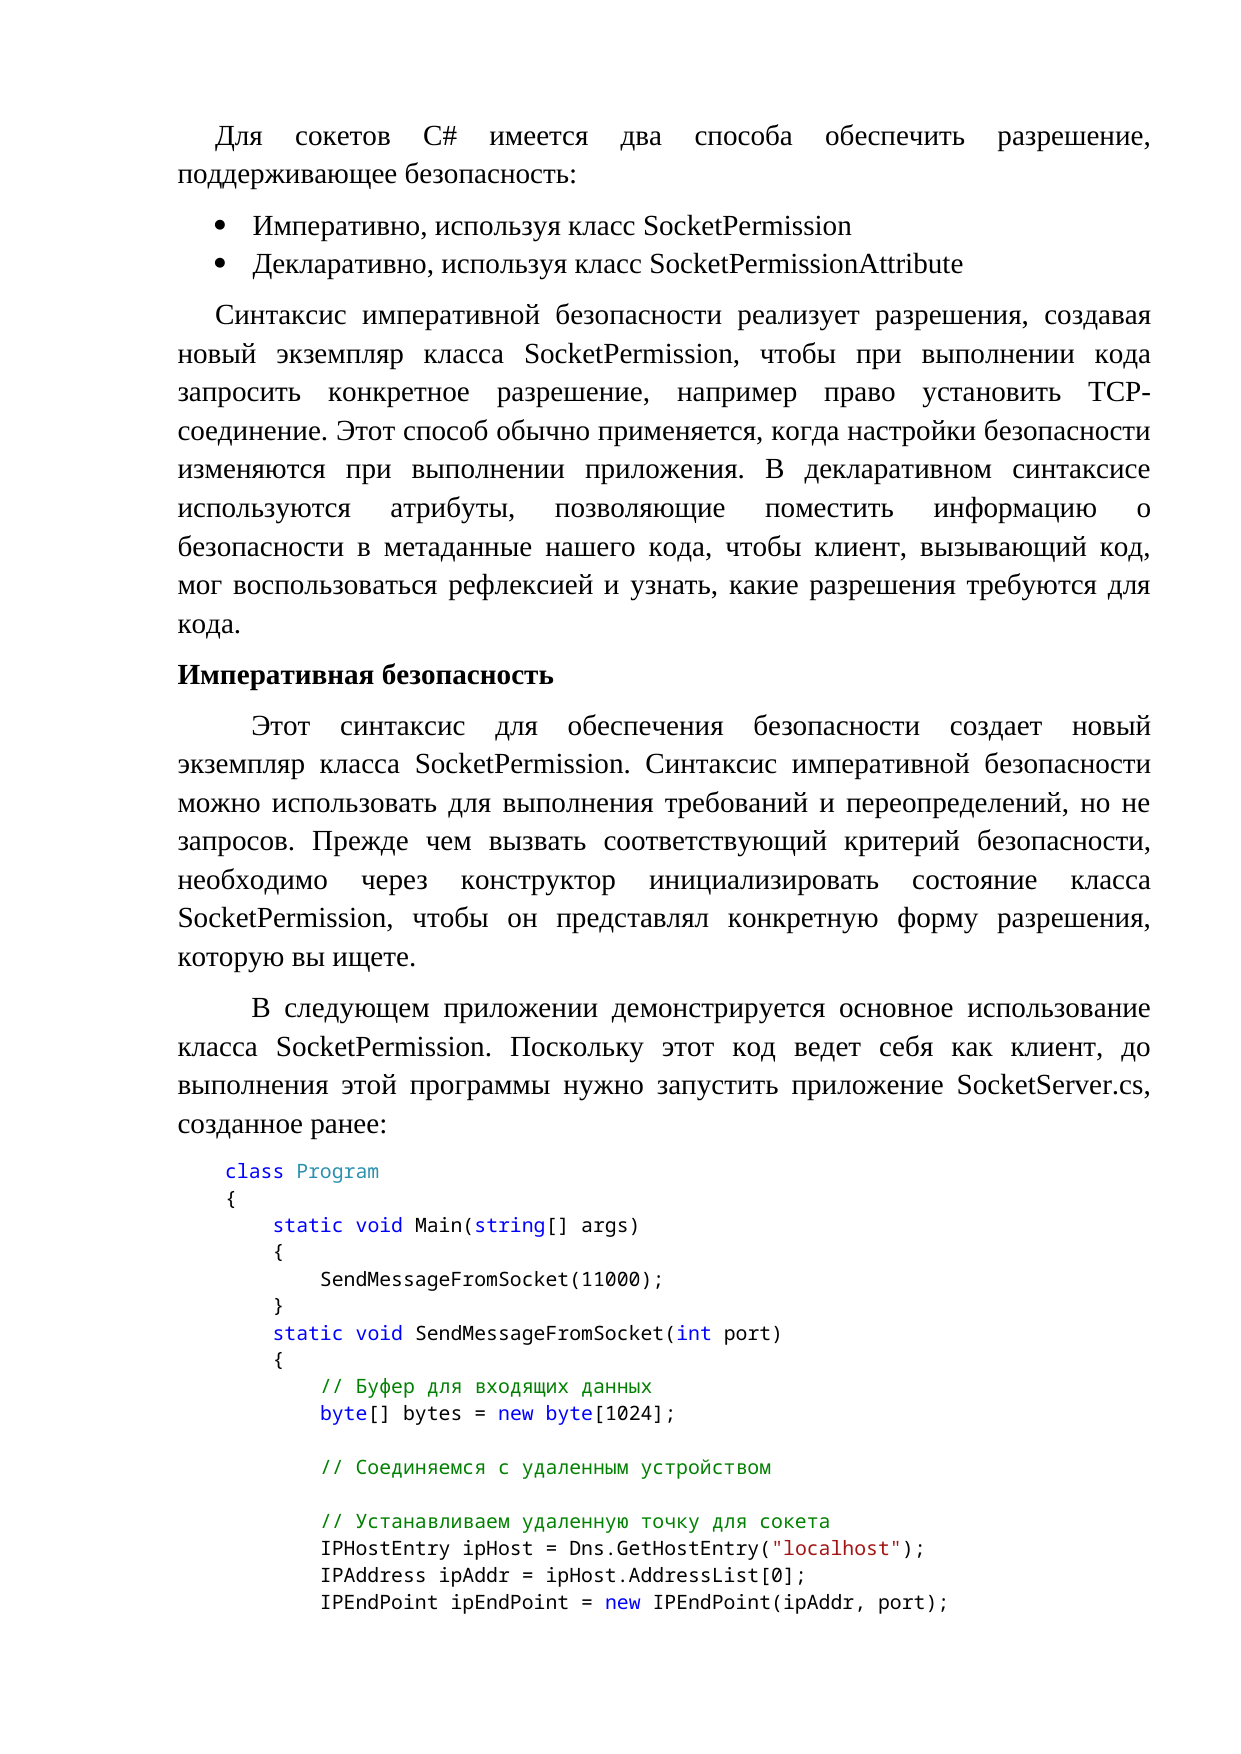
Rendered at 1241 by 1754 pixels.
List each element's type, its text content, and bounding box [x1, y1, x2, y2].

list Императивно, используя класс SocketPermission [215, 208, 1152, 241]
text { [177, 1346, 1152, 1373]
text В следующем приложении демонстрируется основное использование класса SocketPermission. Поскольку этот код ведет себя как клиент, до выполнения этой программы нужно запустить приложение SocketServer.cs, созданное ранее: [177, 990, 1152, 1139]
text SendMessageFromSocket(11000); [177, 1265, 1152, 1292]
text IPAddress ipAddr = ipHost.AddressList[0]; [177, 1562, 1152, 1588]
text IPHostEntry ipHost = Dns.GetHostEntry("localhost"); [177, 1534, 1152, 1562]
text Императивная безопасность [177, 657, 1152, 690]
text // Устанавливаем удаленную точку для сокета [177, 1508, 1152, 1534]
text class Program [177, 1157, 1152, 1184]
text Синтаксис императивной безопасности реализует разрешения, создавая новый экземпляр класса SocketPermission, чтобы при выполнении кода запросить конкретное разрешение, например право установить TCP-соединение. Этот способ обычно применяется, когда настройки безопасности изменяются при выполнении приложения. В декларативном синтаксисе используются атрибуты, позволяющие поместить информацию о безопасности в метаданные нашего кода, чтобы клиент, вызывающий код, мог воспользоваться рефлексией и узнать, какие разрешения требуются для кода. [177, 297, 1152, 639]
text Для сокетов C# имеется два способа обеспечить разрешение, поддерживающее безопасность: [177, 118, 1152, 190]
text } [177, 1292, 1152, 1319]
text // Буфер для входящих данных [177, 1373, 1152, 1400]
text { [177, 1184, 1152, 1211]
text Этот синтаксис для обеспечения безопасности создает новый экземпляр класса SocketPermission. Синтаксис императивной безопасности можно использовать для выполнения требований и переопределений, но не запросов. Прежде чем вызвать соответствующий критерий безопасности, необходимо через конструктор инициализировать состояние класса SocketPermission, чтобы он представлял конкретную форму разрешения, которую вы ищете. [177, 708, 1152, 973]
list Декларативно, используя класс SocketPermissionAttribute [215, 246, 1152, 280]
text IPEndPoint ipEndPoint = new IPEndPoint(ipAddr, port); [177, 1588, 1152, 1616]
text static void Main(string[] args) [177, 1211, 1152, 1238]
text byte[] bytes = new byte[1024]; [177, 1400, 1152, 1427]
text static void SendMessageFromSocket(int port) [177, 1319, 1152, 1346]
text { [177, 1238, 1152, 1265]
text // Соединяемся с удаленным устройством [177, 1454, 1152, 1481]
